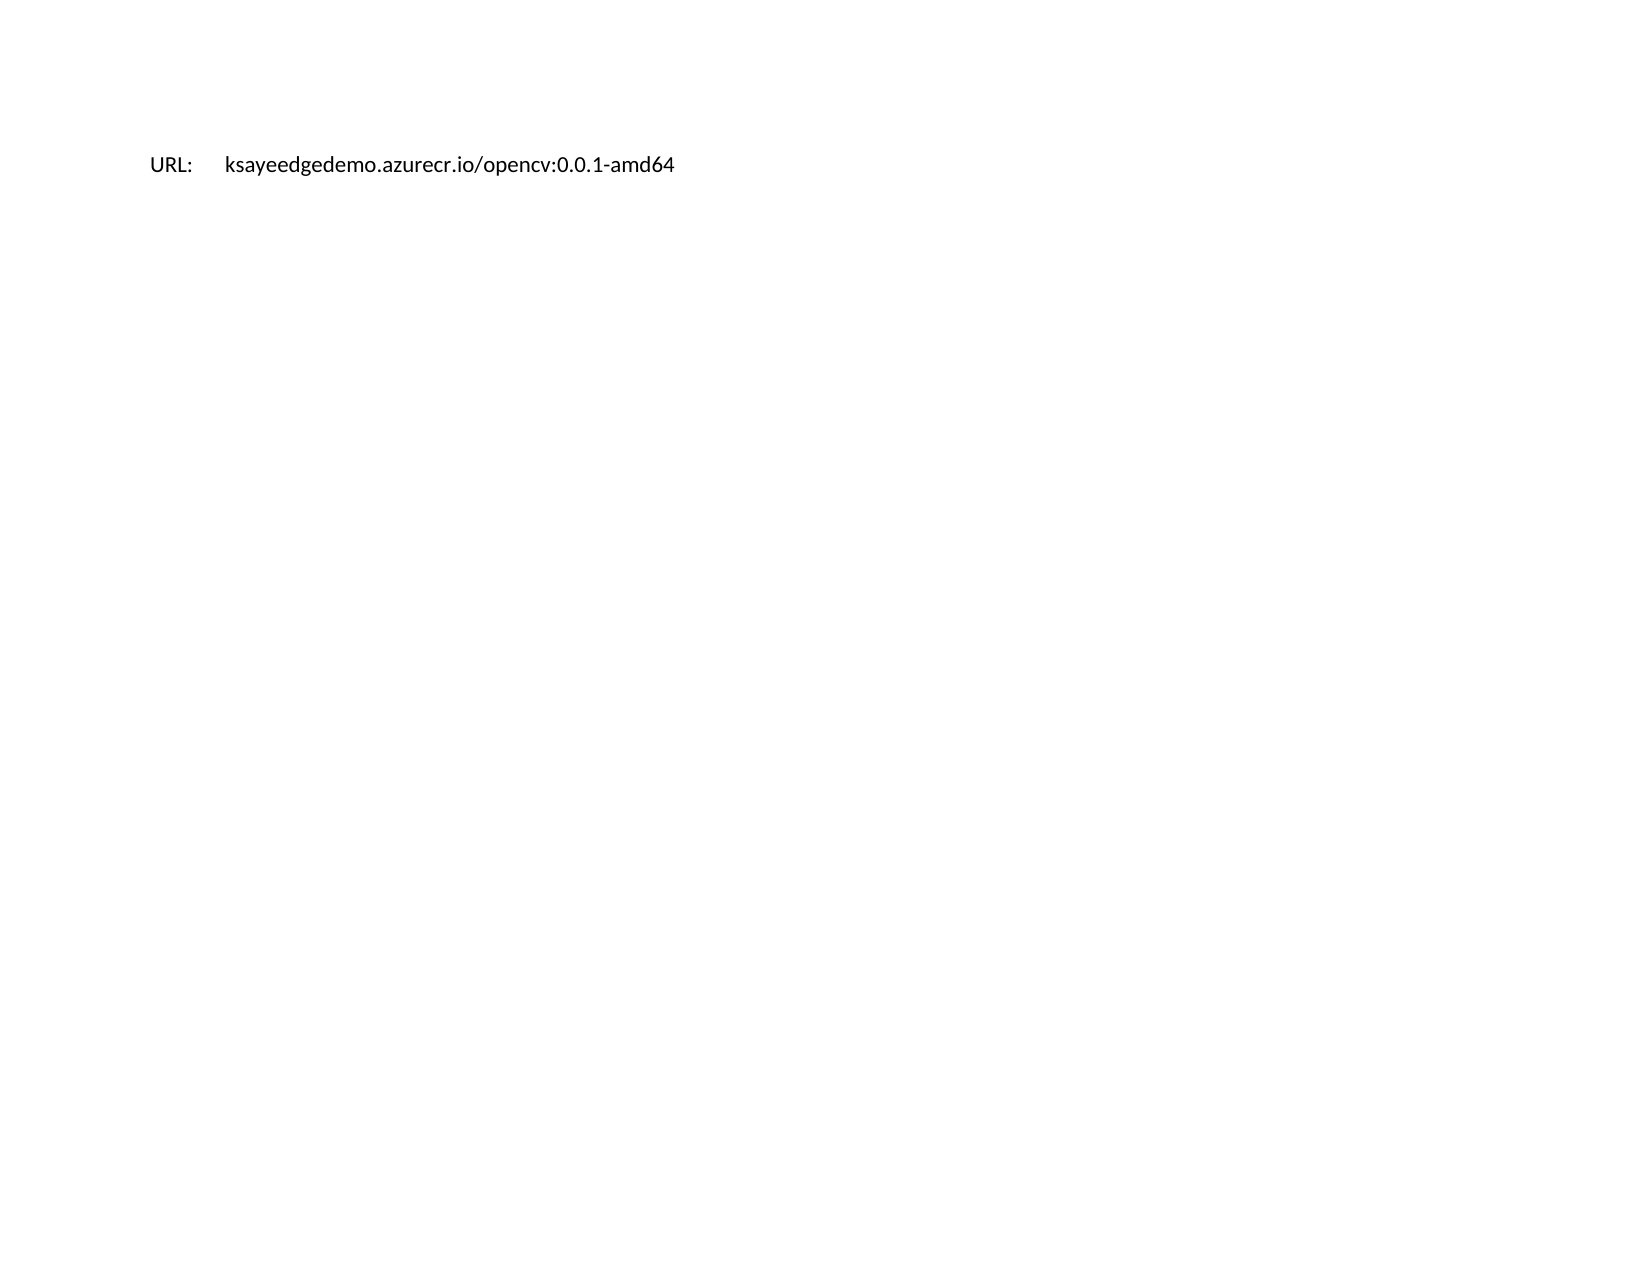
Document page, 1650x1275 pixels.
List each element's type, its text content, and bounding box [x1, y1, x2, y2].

text URL: ksayeedgedemo.azurecr.io/opencv:0.0.1-amd64 [150, 150, 1500, 178]
